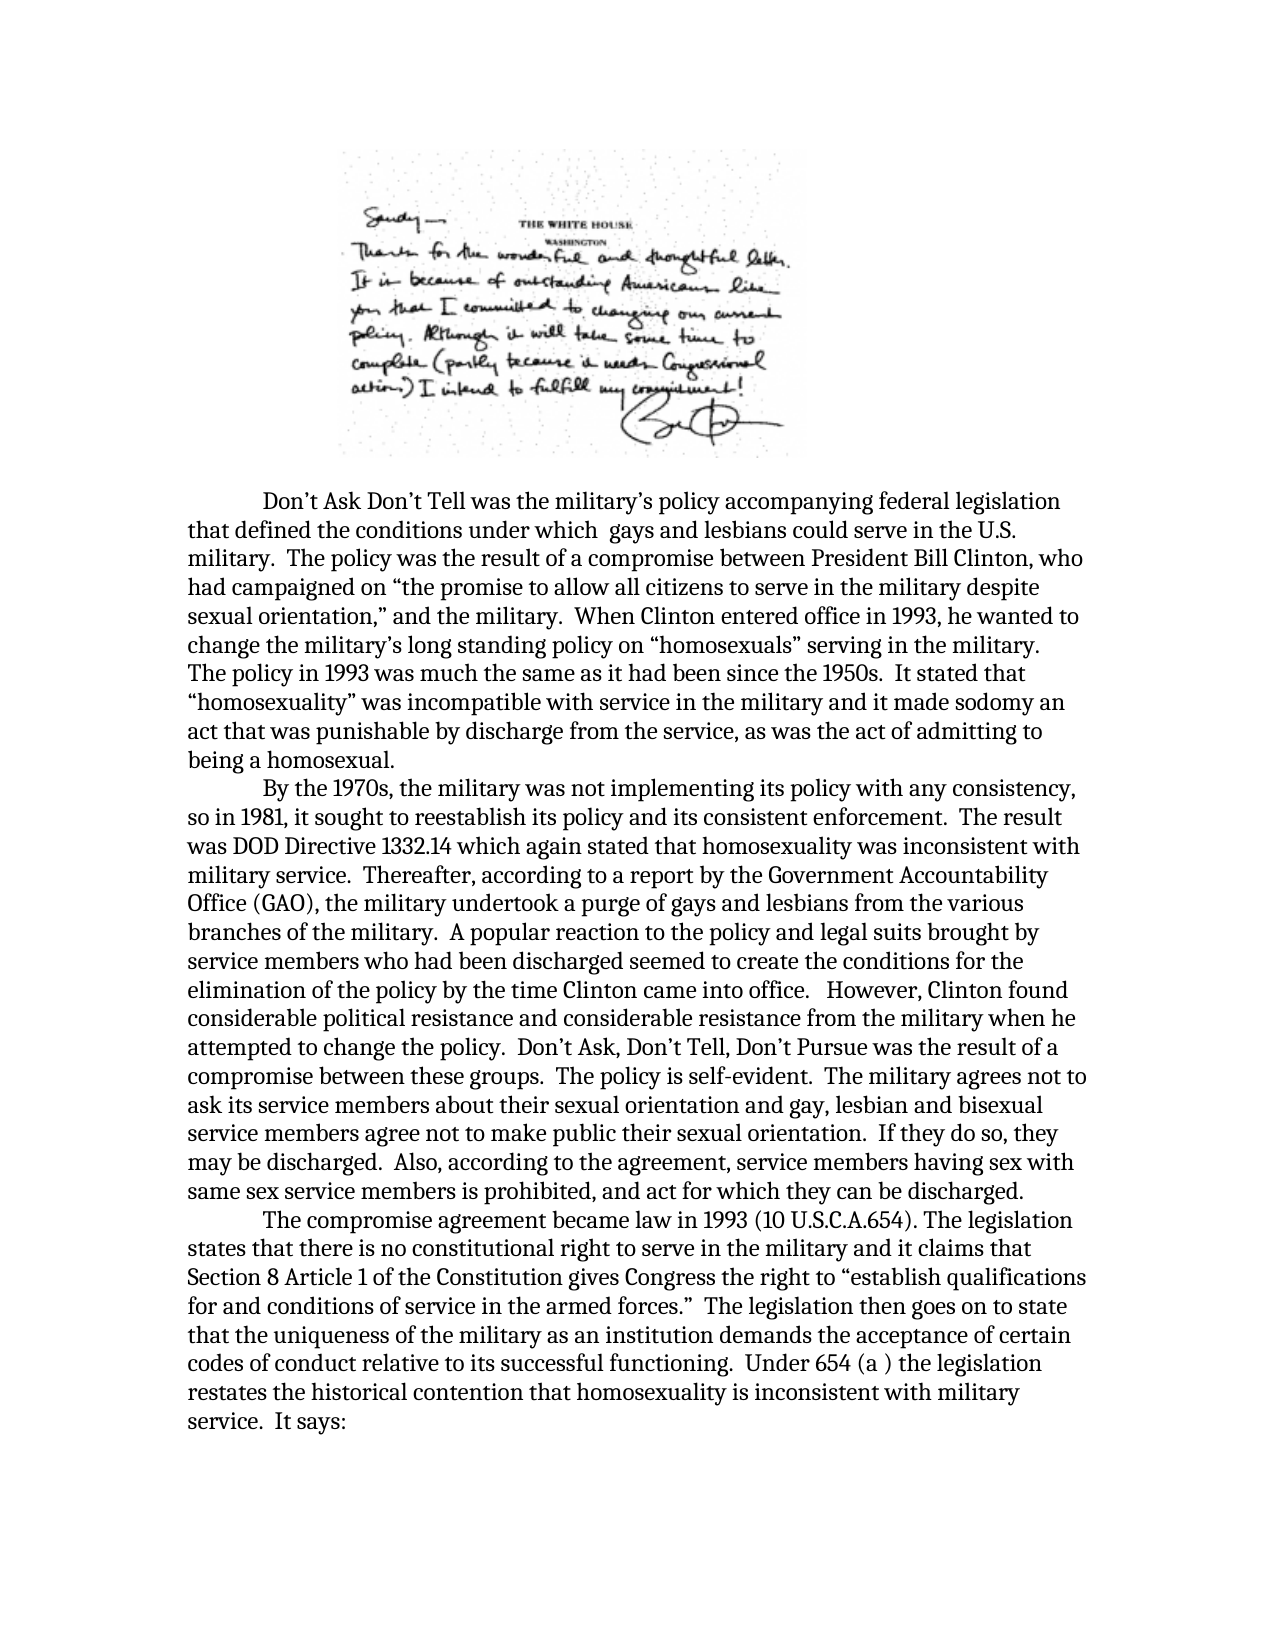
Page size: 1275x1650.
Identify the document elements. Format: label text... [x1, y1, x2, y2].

text Don’t Ask Don’t Tell was the military’s policy accompanying federal legislation that defined the conditions under which gays and lesbians could serve in the military. The policy was the result of a compromise between President Bill Clinton, who had campaigned on “the promise to allow all citizens to serve in the military despite sexual orientation,” and the military. When entered office in 1993, he wanted to change the military’s long standing policy on “homosexuals” serving in the military. The policy in 1993 was much the same as it had been since the 1950s. It stated that “homosexuality” was incompatible with service in the military and it made sodomy an act that was punishable by discharge from the service, as was the act of admitting to being a homosexual. [187, 487, 1087, 774]
picture [337, 149, 807, 458]
text The compromise agreement became law in 1993 (10 U.S.C.A.654). The legislation states that there is no constitutional right to serve in the military and it claims that Section 8 Article 1 of the Constitution gives Congress the right to “establish qualifications for and conditions of service in the armed forces.” The legislation then goes on to state that the uniqueness of the military as an institution demands the acceptance of certain codes of conduct relative to its successful functioning. Under 654 (a ) the legislation restates the historical contention that homosexuality is inconsistent with military service. It says: [187, 1206, 1087, 1436]
text By the 1970s, the military was not implementing its policy with any consistency, so in 1981, it sought to reestablish its policy and its consistent enforcement. The result was DOD Directive 1332.14 which again stated that homosexuality was inconsistent with military service. Thereafter, according to a report by the Government Accountability Office (GAO), the military undertook a purge of gays and lesbians from the various branches of the military. A popular reaction to the policy and legal suits brought by service members who had been discharged seemed to create the conditions for the elimination of the policy by the time came into office. However, found considerable political resistance and considerable resistance from the military when he attempted to change the policy. Don’t Ask, Don’t Tell, Don’t Pursue was the result of a compromise between these groups. The policy is self-evident. The military agrees not to ask its service members about their sexual orientation and gay, lesbian and bisexual service members agree not to make public their sexual orientation. If they do so, they may be discharged. Also, according to the agreement, service members having sex with same sex service members is prohibited, and act for which they can be discharged. [187, 774, 1087, 1206]
